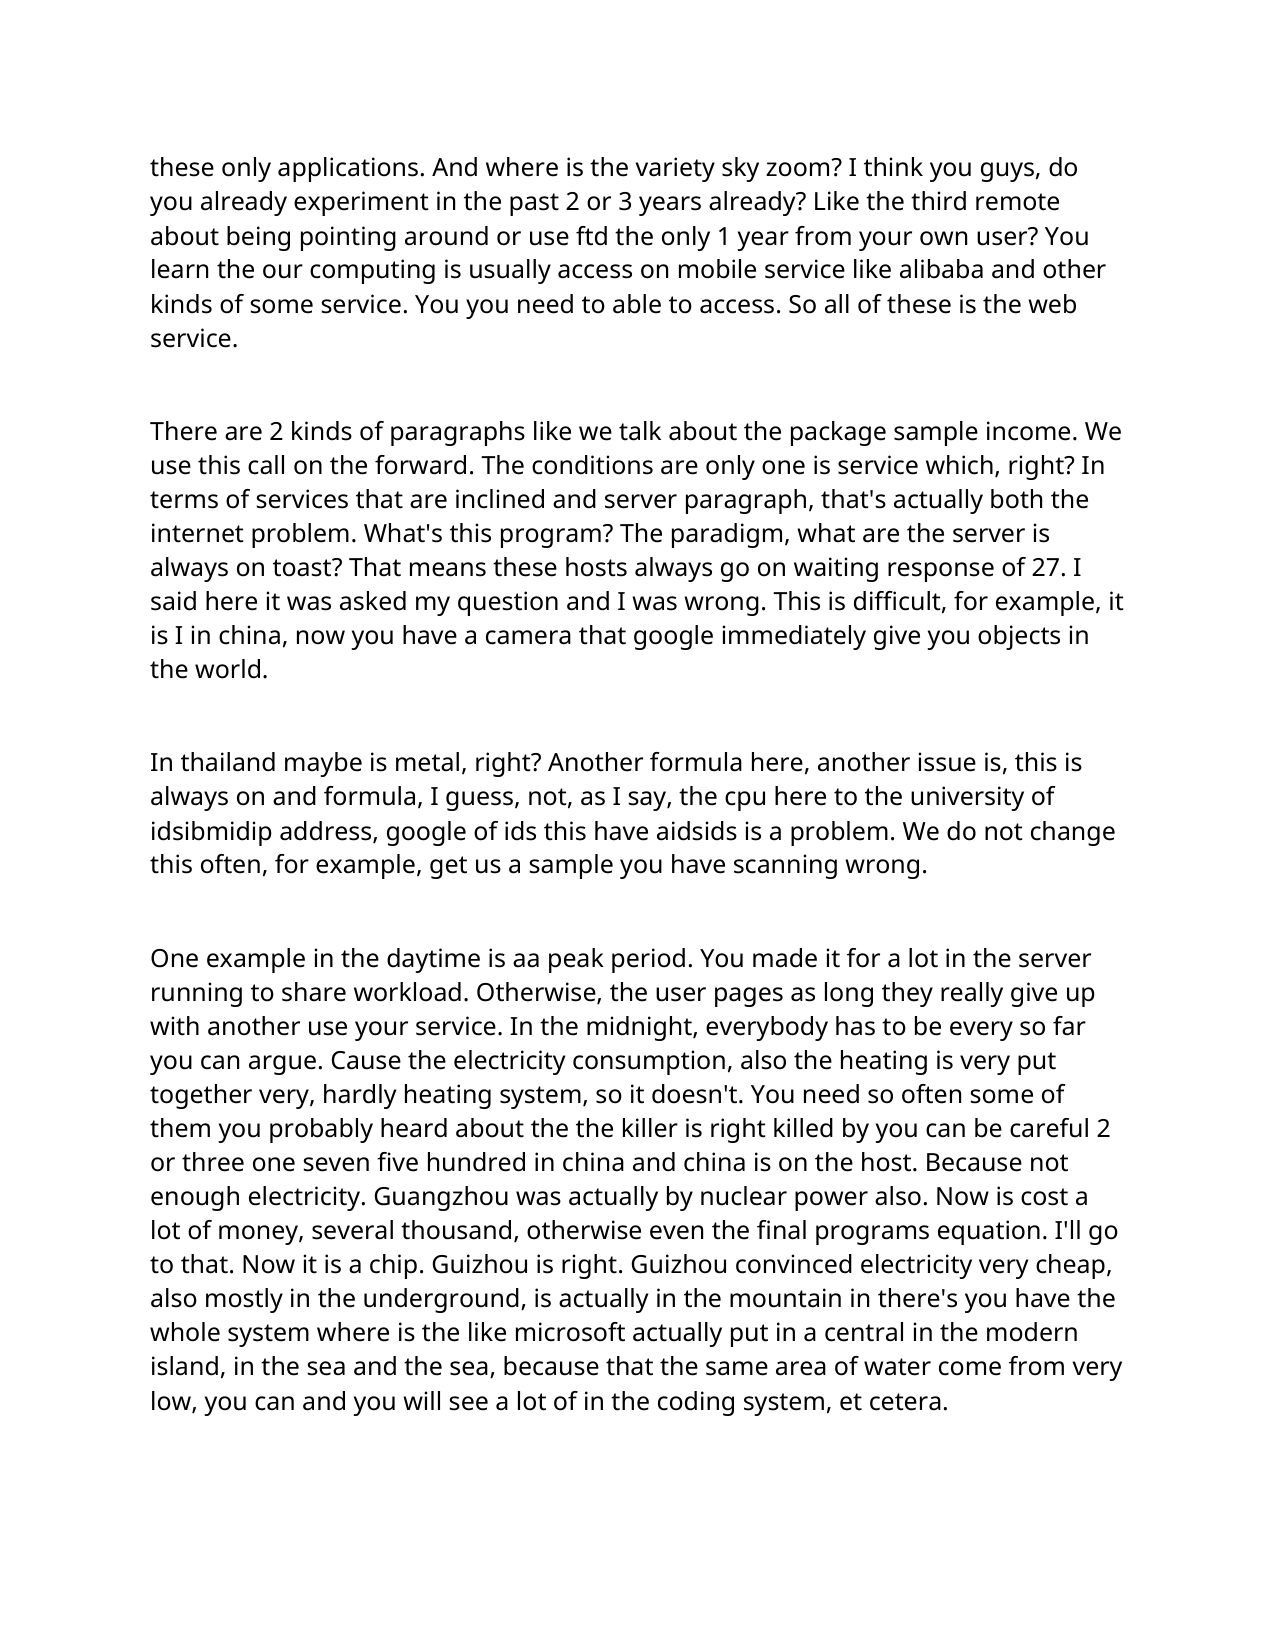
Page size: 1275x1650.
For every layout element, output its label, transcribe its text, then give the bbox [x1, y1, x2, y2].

text There are 2 kinds of paragraphs like we talk about the package sample income. We use this call on the forward. The conditions are only one is service which, right? In terms of services that are inclined and server paragraph, that's actually both the internet problem. What's this program? The paradigm, what are the server is always on toast? That means these hosts always go on waiting response of 27. I said here it was asked my question and I was wrong. This is difficult, for example, it is I in china, now you have a camera that google immediately give you objects in the world. [150, 379, 1125, 686]
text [150, 150, 1125, 354]
text In thailand maybe is metal, right? Another formula here, another issue is, this is always on and formula, I guess, not, as I say, the cpu here to the university of idsibmidip address, google of ids this have aidsids is a problem. We do not change this often, for example, get us a sample you have scanning wrong. [150, 711, 1125, 881]
text One example in the daytime is aa peak period. You made it for a lot in the server running to share workload. Otherwise, the user pages as long they really give up with another use your service. In the midnight, everybody has to be every so far you can argue. Cause the electricity consumption, also the heating is very put together very, hardly heating system, so it doesn't. You need so often some of them you probably heard about the the killer is right killed by you can be careful 2 or three one seven five hundred in china and china is on the host. Because not enough electricity. Guangzhou was actually by nuclear power also. Now is cost a lot of money, several thousand, otherwise even the final programs equation. I'll go to that. Now it is a chip. Guizhou is right. Guizhou convinced electricity very cheap, also mostly in the underground, is actually in the mountain in there's you have the whole system where is the like microsoft actually put in a central in the modern island, in the sea and the sea, because that the same area of water come from very low, you can and you will see a lot of in the coding system, et cetera. [150, 906, 1125, 1417]
